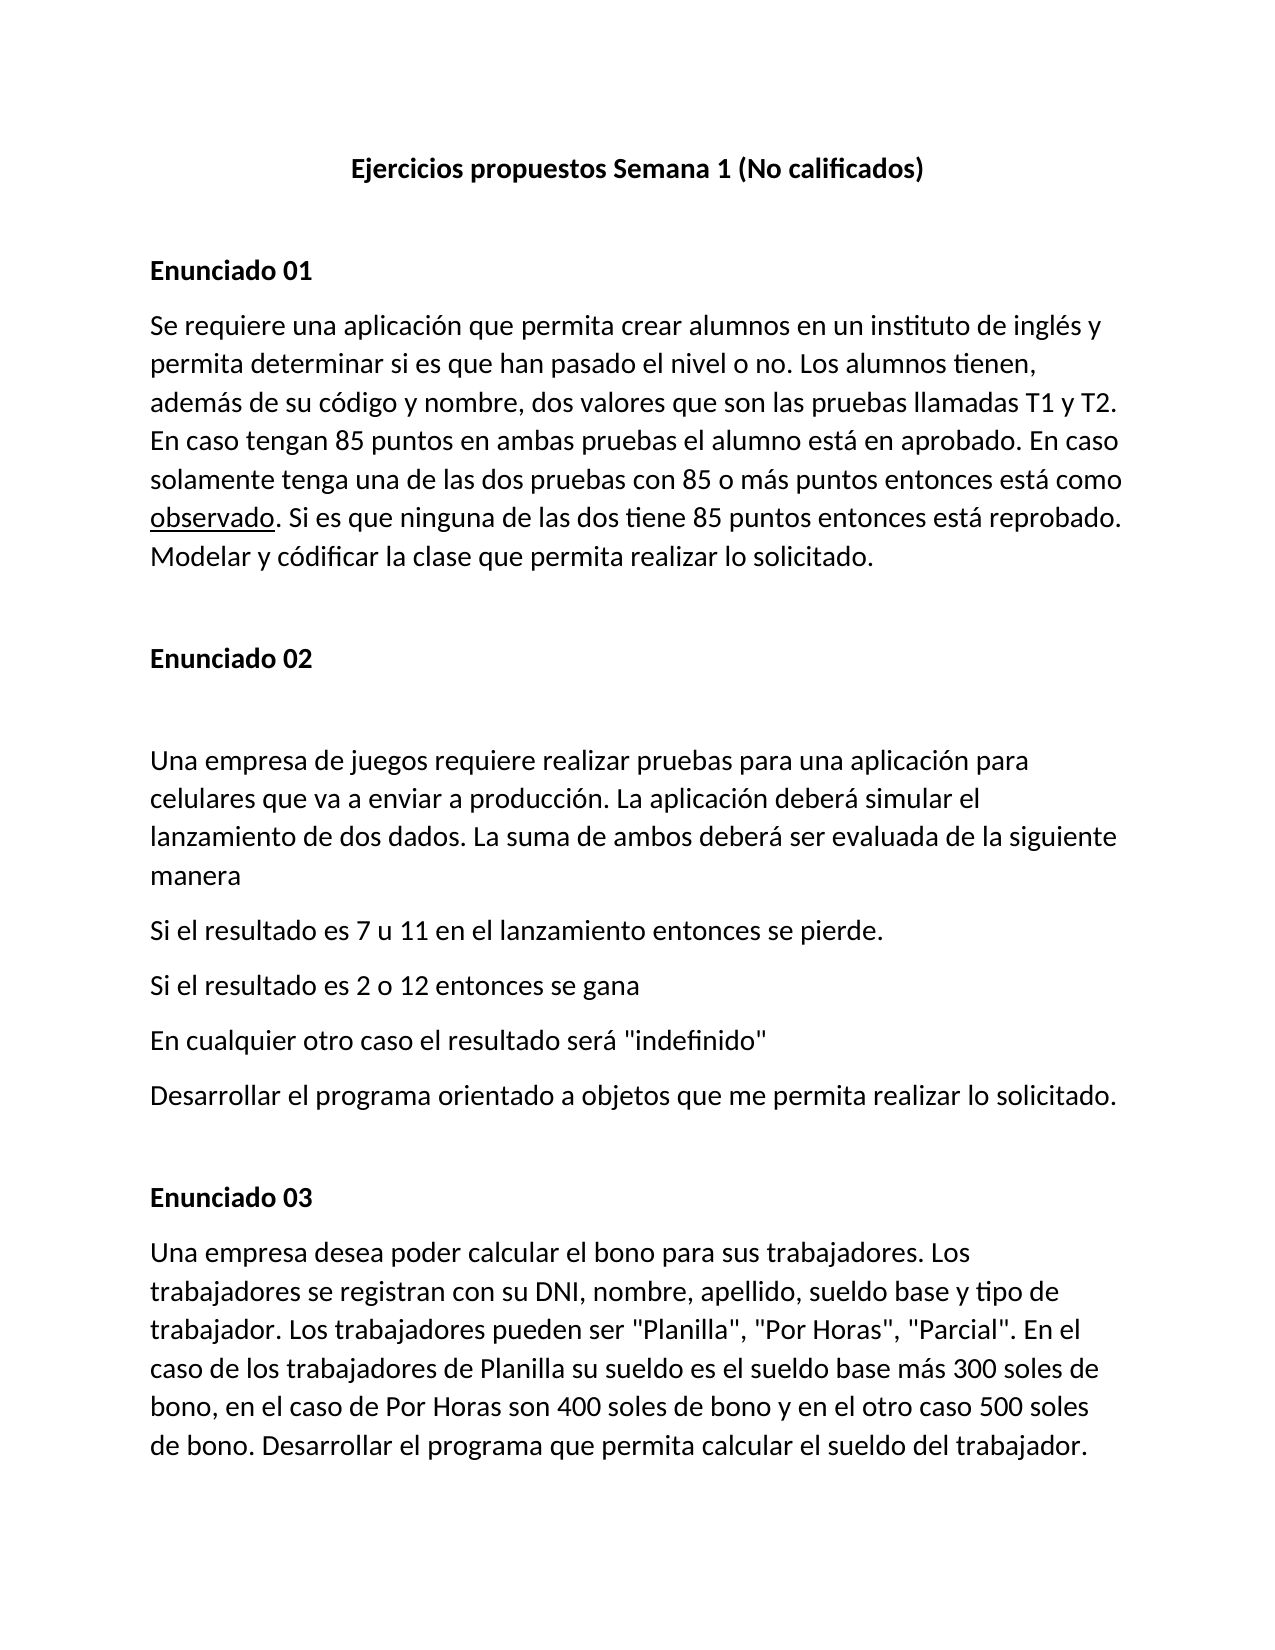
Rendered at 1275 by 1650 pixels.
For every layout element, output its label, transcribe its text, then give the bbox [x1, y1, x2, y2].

text Si el resultado es 7 u 11 en el lanzamiento entonces se pierde. [150, 912, 1125, 948]
text Enunciado 02 [150, 640, 1125, 675]
text Enunciado 03 [150, 1179, 1125, 1215]
text Una empresa desea poder calcular el bono para sus trabajadores. Los trabajadores se registran con su DNI, nombre, apellido, sueldo base y tipo de trabajador. Los trabajadores pueden ser "Planilla", "Por Horas", "Parcial". En el caso de los trabajadores de Planilla su sueldo es el sueldo base más 300 soles de bono, en el caso de Por Horas son 400 soles de bono y en el otro caso 500 soles de bono. Desarrollar el programa que permita calcular el sueldo del trabajador. [150, 1234, 1125, 1462]
text Ejercicios propuestos Semana 1 (No calificados) [150, 150, 1125, 186]
text Desarrollar el programa orientado a objetos que me permita realizar lo solicitado. [150, 1077, 1125, 1113]
text Una empresa de juegos requiere realizar pruebas para una aplicación para celulares que va a enviar a producción. La aplicación deberá simular el lanzamiento de dos dados. La suma de ambos deberá ser evaluada de la siguiente manera [150, 742, 1125, 893]
text Enunciado 01 [150, 252, 1125, 288]
text En cualquier otro caso el resultado será "indefinido" [150, 1022, 1125, 1058]
text Si el resultado es 2 o 12 entonces se gana [150, 967, 1125, 1003]
text Se requiere una aplicación que permita crear alumnos en un instituto de inglés y permita determinar si es que han pasado el nivel o no. Los alumnos tienen, además de su código y nombre, dos valores que son las pruebas llamadas T1 y T2. En caso tengan 85 puntos en ambas pruebas el alumno está en aprobado. En caso solamente tenga una de las dos pruebas con 85 o más puntos entonces está como observado. Si es que ninguna de las dos tiene 85 puntos entonces está reprobado. Modelar y códificar la clase que permita realizar lo solicitado. [150, 307, 1125, 573]
